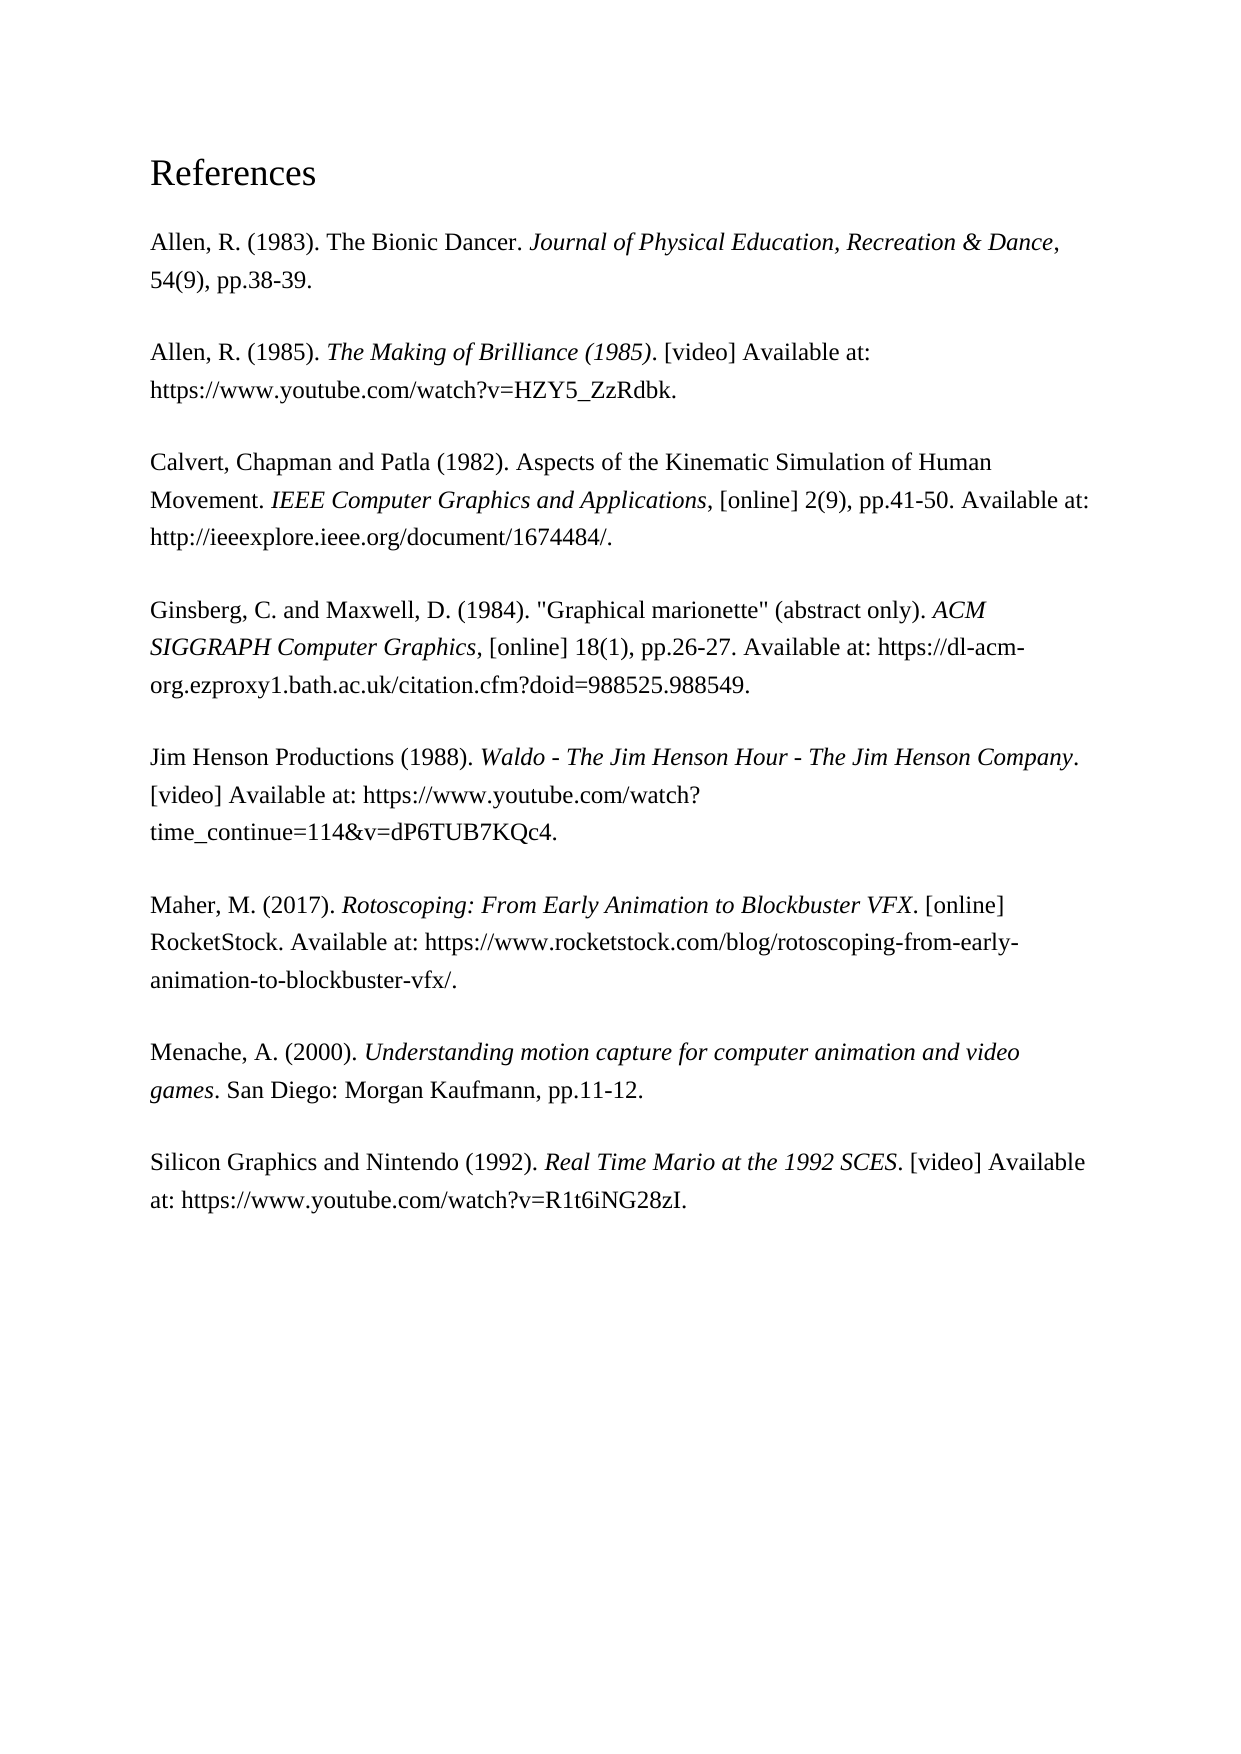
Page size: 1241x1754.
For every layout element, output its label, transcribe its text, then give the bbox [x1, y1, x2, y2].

text Silicon Graphics and Nintendo (1992). Real Time Mario at the 1992 SCES. [video] Available at: https://www.youtube.com/watch?v=R1t6iNG28zI. [150, 1141, 1090, 1216]
text Allen, R. (1983). The Bionic Dancer. Journal of Physical Education, Recreation & Dance, 54(9), pp.38-39. [150, 221, 1090, 296]
text Ginsberg, C. and Maxwell, D. (1984). "Graphical marionette" (abstract only). ACM SIGGRAPH Computer Graphics, [online] 18(1), pp.26-27. Available at: https://dl-acm-org.ezproxy1.bath.ac.uk/citation.cfm?doid=988525.988549. [150, 588, 1090, 701]
text Calvert, Chapman and Patla (1982). Aspects of the Kinematic Simulation of Human Movement. IEEE Computer Graphics and Applications, [online] 2(9), pp.41-50. Available at: http://ieeexplore.ieee.org/document/1674484/. [150, 441, 1090, 553]
text Allen, R. (1985). The Making of Brilliance (1985). [video] Available at: https://www.youtube.com/watch?v=HZY5_ZzRdbk. [150, 331, 1090, 406]
text References [150, 150, 1090, 193]
text Maher, M. (2017). Rotoscoping: From Early Animation to Blockbuster VFX. [online] RocketStock. Available at: https://www.rocketstock.com/blog/rotoscoping-from-early-animation-to-blockbuster-vfx/. [150, 883, 1090, 996]
text Menache, A. (2000). Understanding motion capture for computer animation and video games. San Diego: Morgan Kaufmann, pp.11-12. [150, 1031, 1090, 1106]
text Jim Henson Productions (1988). Waldo - The Jim Henson Hour - The Jim Henson Company. [video] Available at: https://www.youtube.com/watch?time_continue=114&v=dP6TUB7KQc4. [150, 736, 1090, 848]
